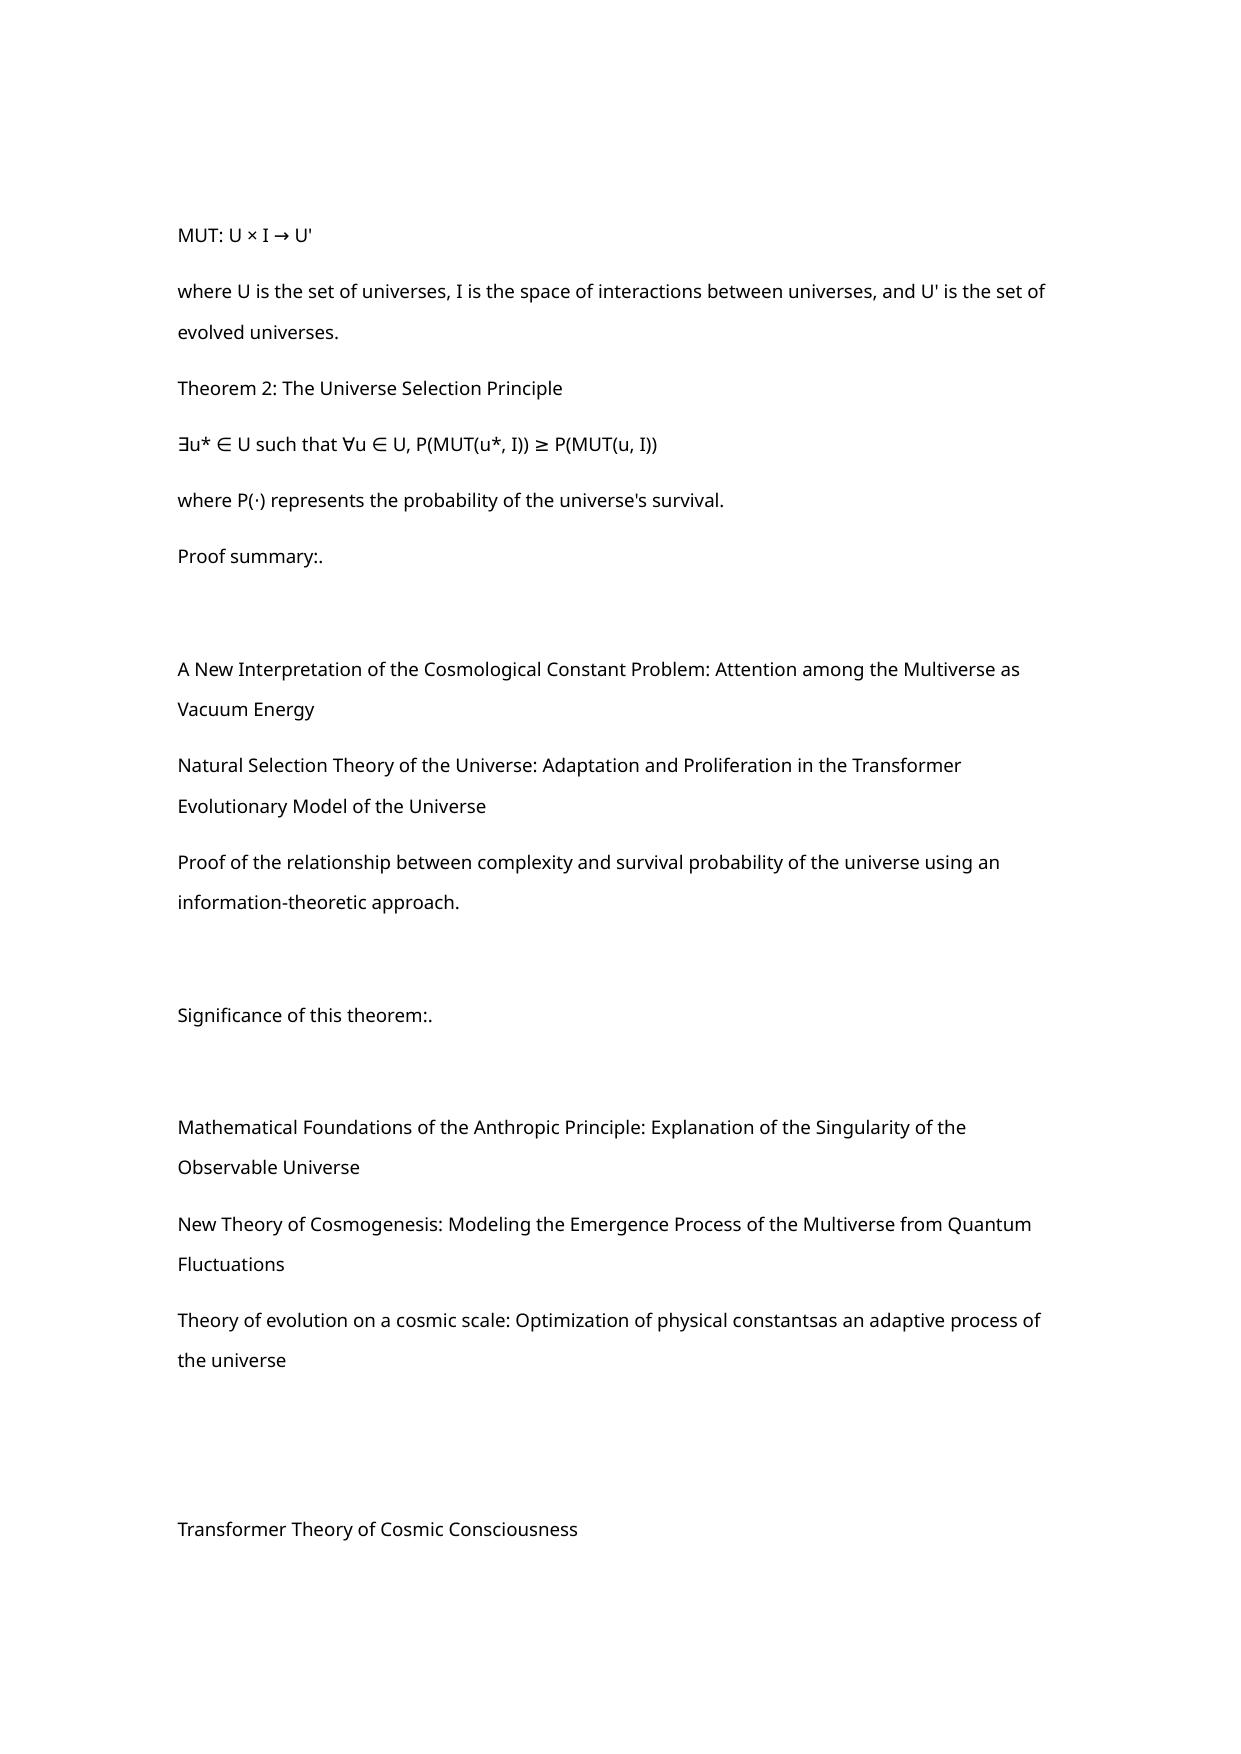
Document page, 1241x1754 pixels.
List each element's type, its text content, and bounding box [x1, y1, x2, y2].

text Significance of this theorem:. [177, 996, 1063, 1033]
text A New Interpretation of the Cosmological Constant Problem: Attention among the Multiverse as Vacuum Energy [177, 650, 1063, 728]
text Mathematical Foundations of the Anthropic Principle: Explanation of the Singularity of the Observable Universe [177, 1108, 1063, 1186]
text where P(⋅) represents the probability of the universe's survival. [177, 482, 1063, 519]
text Proof summary:. [177, 538, 1063, 575]
text Theory of evolution on a cosmic scale: Optimization of physical constantsas an adaptive process of the universe [177, 1301, 1063, 1379]
text Theorem 2: The Universe Selection Principle [177, 369, 1063, 407]
text MUT: U × I → U' [177, 217, 1063, 254]
text Transformer Theory of Cosmic Consciousness [177, 1510, 1063, 1548]
text Natural Selection Theory of the Universe: Adaptation and Proliferation in the Transformer Evolutionary Model of the Universe [177, 747, 1063, 825]
text ∃u* ∈ U such that ∀u ∈ U, P(MUT(u*, I)) ≥ P(MUT(u, I)) [177, 426, 1063, 463]
text where U is the set of universes, I is the space of interactions between universes, and U' is the set of evolved universes. [177, 273, 1063, 351]
text New Theory of Cosmogenesis: Modeling the Emergence Process of the Multiverse from Quantum Fluctuations [177, 1205, 1063, 1283]
text Proof of the relationship between complexity and survival probability of the universe using an information-theoretic approach. [177, 843, 1063, 921]
